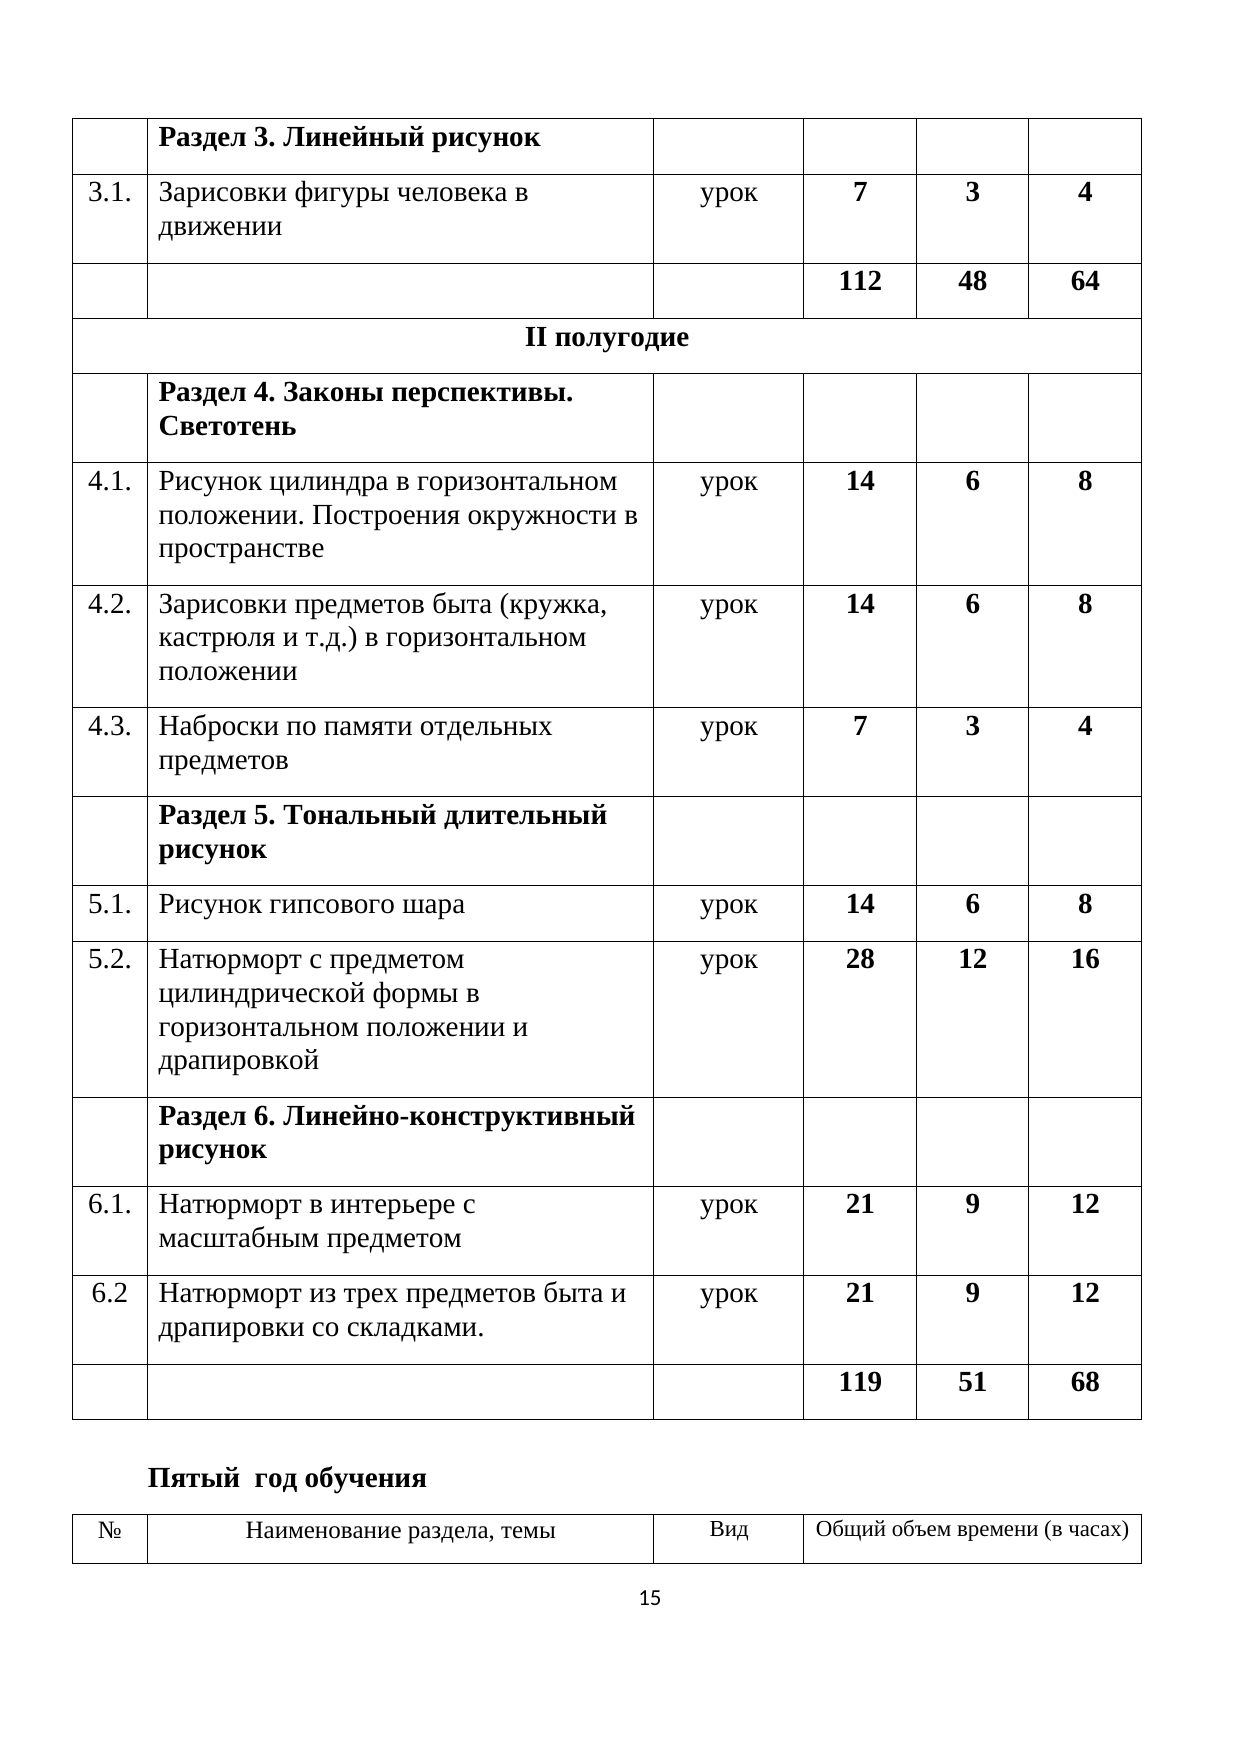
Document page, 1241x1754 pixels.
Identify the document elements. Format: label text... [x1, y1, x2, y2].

table_cell урок [654, 1187, 803, 1274]
table_cell урок [654, 463, 803, 585]
table_cell 3 [917, 708, 1028, 796]
table_cell урок [654, 586, 803, 707]
table_cell 3 [917, 175, 1028, 262]
table_cell [73, 1365, 147, 1419]
table_cell урок [654, 708, 803, 796]
table_cell Натюрморт из трех предметов быта и драпировки со складками. [148, 1276, 653, 1363]
table_cell 5.2. [73, 942, 147, 1097]
table_cell 64 [1029, 264, 1141, 318]
table_cell урок [654, 942, 803, 1097]
table_cell [1029, 797, 1141, 885]
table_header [148, 1515, 653, 1563]
table_cell 4.1. [73, 463, 147, 585]
table_cell Раздел 6. Линейно-конструктивный рисунок [148, 1098, 653, 1186]
table_cell [73, 264, 147, 318]
table_cell 6 [917, 586, 1028, 707]
table_cell Раздел 3. Линейный рисунок [148, 119, 653, 173]
table_cell [654, 1098, 803, 1186]
table_cell [654, 797, 803, 885]
table_cell [654, 374, 803, 462]
table_cell 5.1. [73, 886, 147, 941]
table_cell 7 [804, 708, 916, 796]
table_cell [73, 1098, 147, 1186]
table_cell [73, 374, 147, 462]
table_cell 8 [1029, 586, 1141, 707]
table_cell [654, 1365, 803, 1419]
table_cell 3.1. [73, 175, 147, 262]
table_header Общий объем времени (в часах) [804, 1515, 1141, 1563]
text Пятый год обучения [148, 1460, 1152, 1493]
table_cell [917, 374, 1028, 462]
table_cell Натюрморт в интерьере с масштабным предметом [148, 1187, 653, 1274]
table_cell [917, 119, 1028, 173]
table_cell [804, 797, 916, 885]
table_cell [917, 797, 1028, 885]
table_cell Рисунок гипсового шара [148, 886, 653, 941]
table_cell 119 [804, 1365, 916, 1419]
table_cell 14 [804, 886, 916, 941]
table_cell Зарисовки предметов быта (кружка, кастрюля и т.д.) в горизонтальном положении [148, 586, 653, 707]
table_cell 48 [917, 264, 1028, 318]
table_cell Натюрморт с предметом цилиндрической формы в горизонтальном положении и драпировкой [148, 942, 653, 1097]
table_cell [1029, 374, 1141, 462]
table_cell урок [654, 175, 803, 262]
table_cell 4.3. [73, 708, 147, 796]
table_cell [804, 374, 916, 462]
table_cell 6 [917, 886, 1028, 941]
table_cell 21 [804, 1187, 916, 1274]
table_cell Зарисовки фигуры человека в движении [148, 175, 653, 262]
table_cell 28 [804, 942, 916, 1097]
table_cell [654, 264, 803, 318]
table_cell [1029, 1098, 1141, 1186]
table_cell Рисунок цилиндра в горизонтальном положении. Построения окружности в пространстве [148, 463, 653, 585]
table_cell 4.2. [73, 586, 147, 707]
table_cell 4 [1029, 708, 1141, 796]
table_cell Наброски по памяти отдельных предметов [148, 708, 653, 796]
table_cell 4 [1029, 175, 1141, 262]
table_cell II полугодие [73, 319, 1141, 373]
table_cell 8 [1029, 886, 1141, 941]
table_cell Раздел 4. Законы перспективы. Светотень [148, 374, 653, 462]
table_cell 68 [1029, 1365, 1141, 1419]
table_cell [73, 797, 147, 885]
table_cell 12 [1029, 1187, 1141, 1274]
table_cell 16 [1029, 942, 1141, 1097]
table_cell 6 [917, 463, 1028, 585]
table_cell 14 [804, 586, 916, 707]
table_cell урок [654, 886, 803, 941]
table_header № [73, 1515, 147, 1563]
table_cell 9 [917, 1187, 1028, 1274]
table_cell 6.2 [73, 1276, 147, 1363]
table_cell 14 [804, 463, 916, 585]
table_cell [917, 1098, 1028, 1186]
table_cell [148, 1365, 653, 1419]
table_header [654, 1515, 803, 1563]
table_cell 12 [917, 942, 1028, 1097]
table_cell 6.1. [73, 1187, 147, 1274]
table_cell 8 [1029, 463, 1141, 585]
table_cell 9 [917, 1276, 1028, 1363]
table_cell 12 [1029, 1276, 1141, 1363]
table_cell [654, 119, 803, 173]
table_cell [804, 1098, 916, 1186]
table_cell 112 [804, 264, 916, 318]
table_cell [804, 119, 916, 173]
table_cell [1029, 119, 1141, 173]
table_cell урок [654, 1276, 803, 1363]
table_cell [73, 119, 147, 173]
table_cell 51 [917, 1365, 1028, 1419]
table_cell [148, 264, 653, 318]
table_cell Раздел 5. Тональный длительный рисунок [148, 797, 653, 885]
table_cell 7 [804, 175, 916, 262]
table_cell 21 [804, 1276, 916, 1363]
